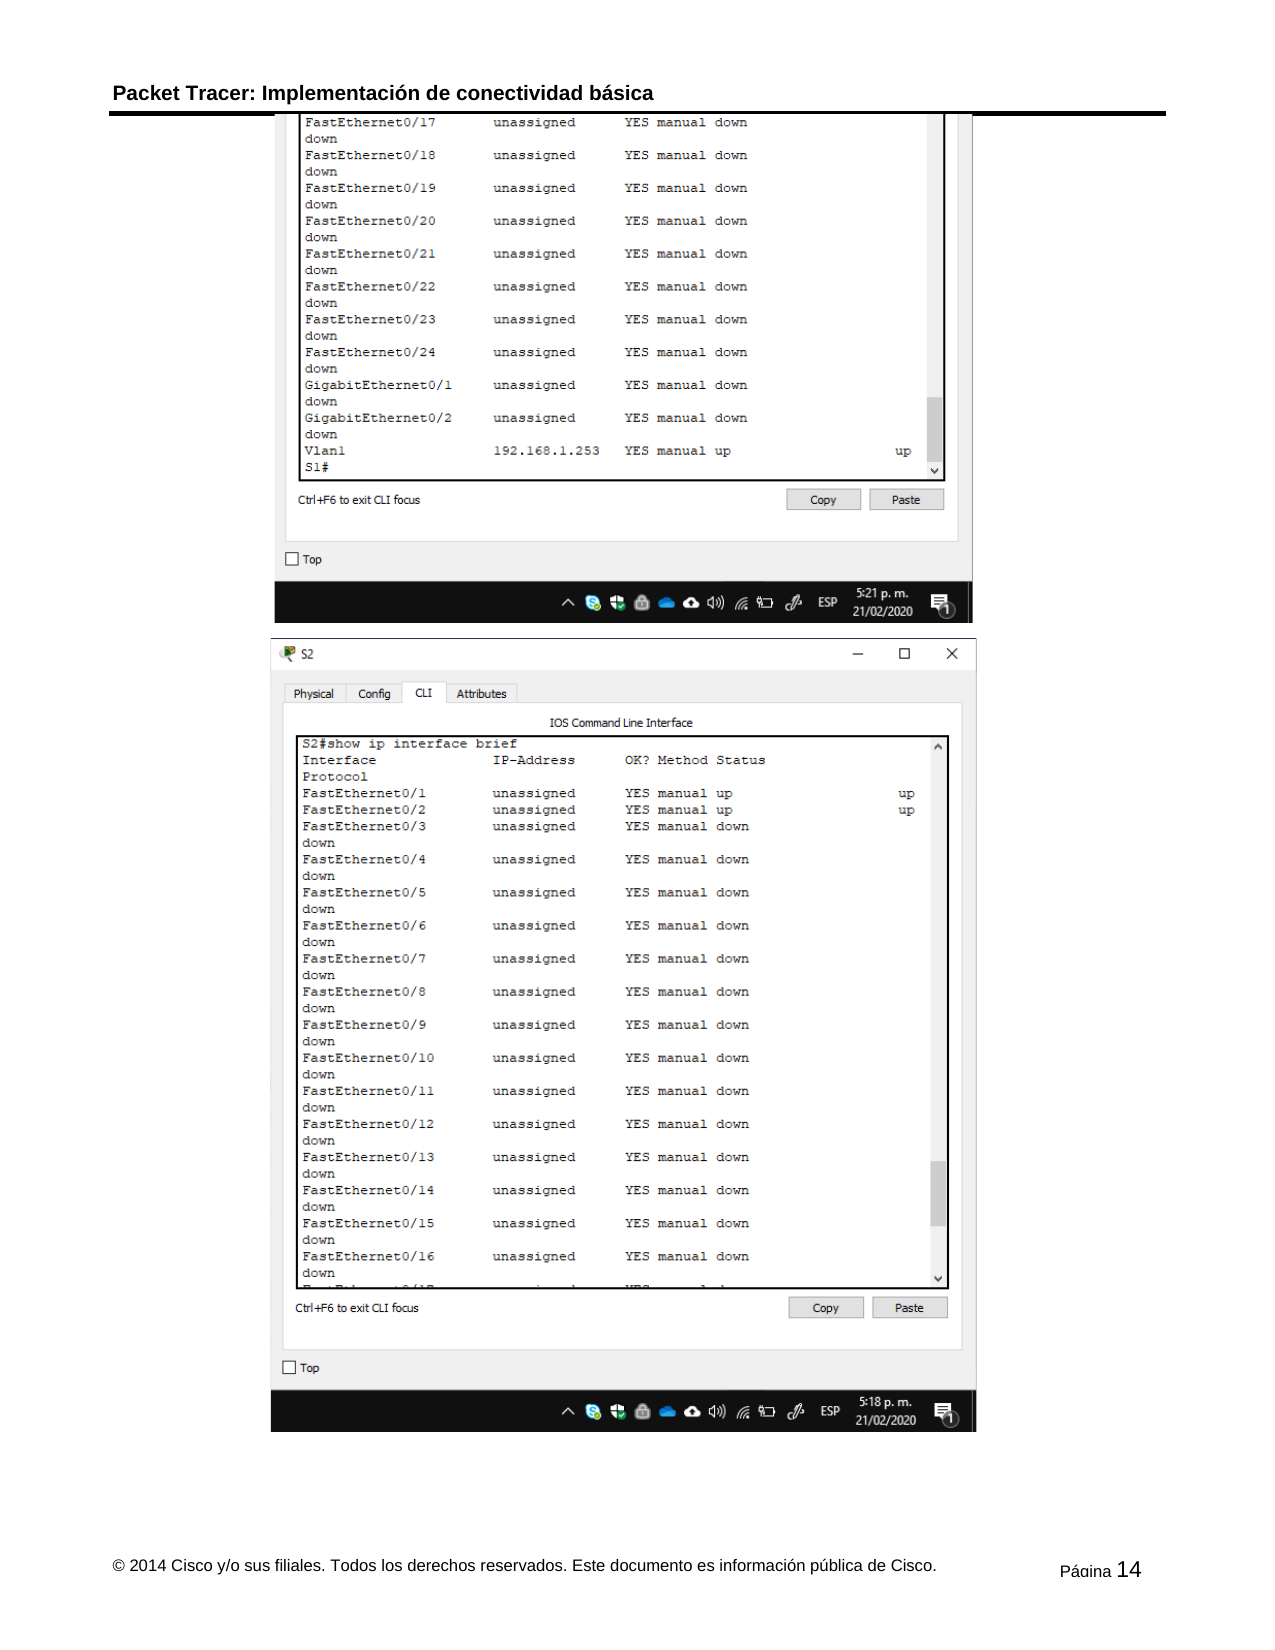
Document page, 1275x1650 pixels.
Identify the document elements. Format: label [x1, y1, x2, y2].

picture [270, 638, 977, 1432]
picture [274, 114, 973, 623]
